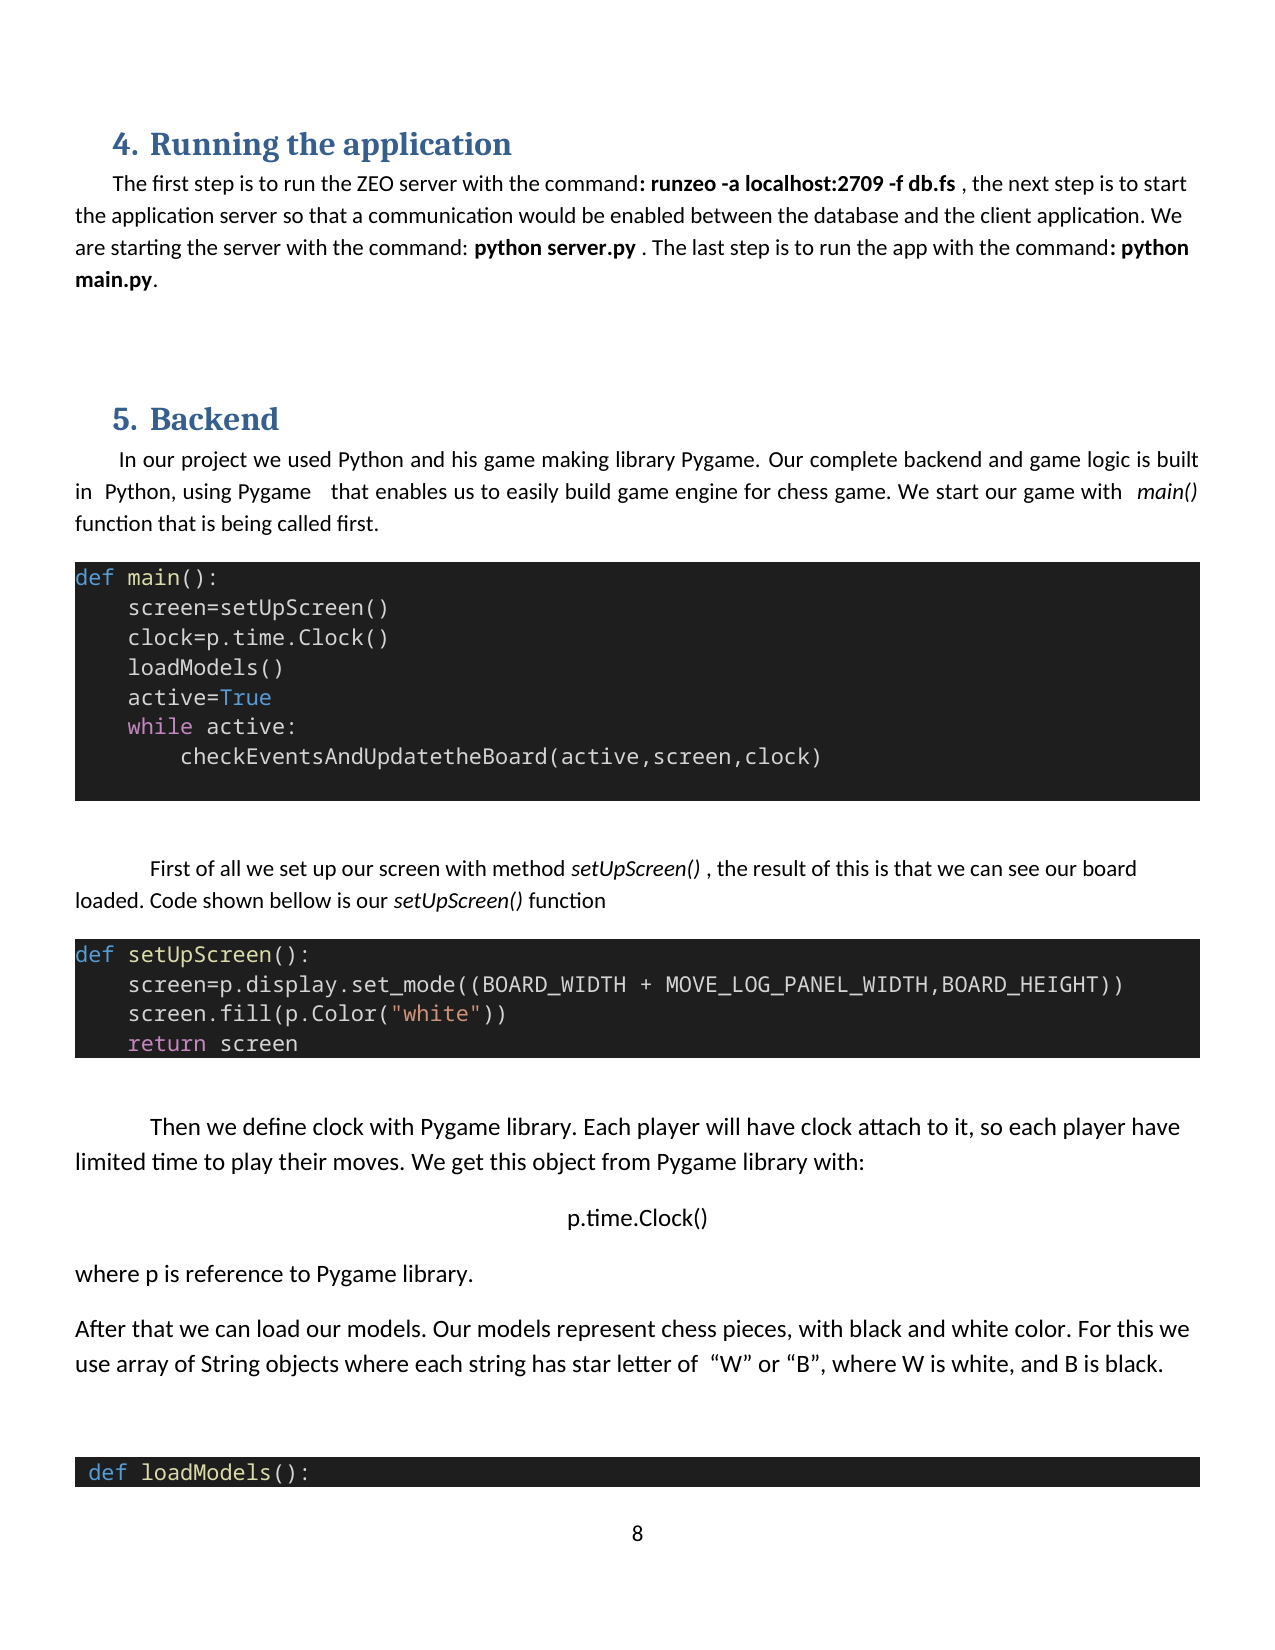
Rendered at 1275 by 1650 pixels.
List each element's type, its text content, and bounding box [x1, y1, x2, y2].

text screen=p.display.set_mode((BOARD_WIDTH + MOVE_LOG_PANEL_WIDTH,BOARD_HEIGHT)) [75, 969, 1200, 998]
text checkEventsAndUpdatetheBoard(active,screen,clock) [75, 741, 1200, 771]
text p.time.Clock() [75, 1202, 1200, 1232]
text where p is reference to Pygame library. [75, 1258, 1200, 1288]
text def setUpScreen(): [75, 939, 1200, 969]
text After that we can load our models. Our models represent chess pieces, with black and white color. For this we use array of String objects where each string has star letter of “W” or “B”, where W is white, and B is black. [75, 1313, 1200, 1379]
text First of all we set up our screen with method setUpScreen() , the result of this is that we can see our board loaded. Code shown bellow is our setUpScreen() function [75, 854, 1200, 914]
text In our project we used Python and his game making library Pygame. Our complete backend and game logic is built in Python, using Pygame that enables us to easily build game engine for chess game. We start our game with main() function that is being called first. [75, 445, 1200, 537]
text clock=p.time.Clock() [75, 622, 1200, 652]
text screen=setUpScreen() [75, 592, 1200, 622]
text The first step is to run the ZEO server with the command: runzeo -a localhost:2709 -f db.fs , the next step is to start the application server so that a communication would be enabled between the database and the client application. We are starting the server with the command: python server.py . The last step is to run the app with the command: python main.py. [75, 169, 1200, 294]
text while active: [75, 711, 1200, 741]
text def loadModels(): [75, 1457, 1200, 1487]
subtitle Running the application [112, 125, 1200, 163]
text screen.fill(p.Color("white")) [75, 998, 1200, 1028]
text active=True [75, 681, 1200, 711]
subtitle Backend [112, 401, 1200, 439]
text def main(): [75, 562, 1200, 592]
text return screen [75, 1028, 1200, 1058]
text loadModels() [75, 652, 1200, 681]
text Then we define clock with Pygame library. Each player will have clock attach to it, so each player have limited time to play their moves. We get this object from Pygame library with: [75, 1111, 1200, 1177]
